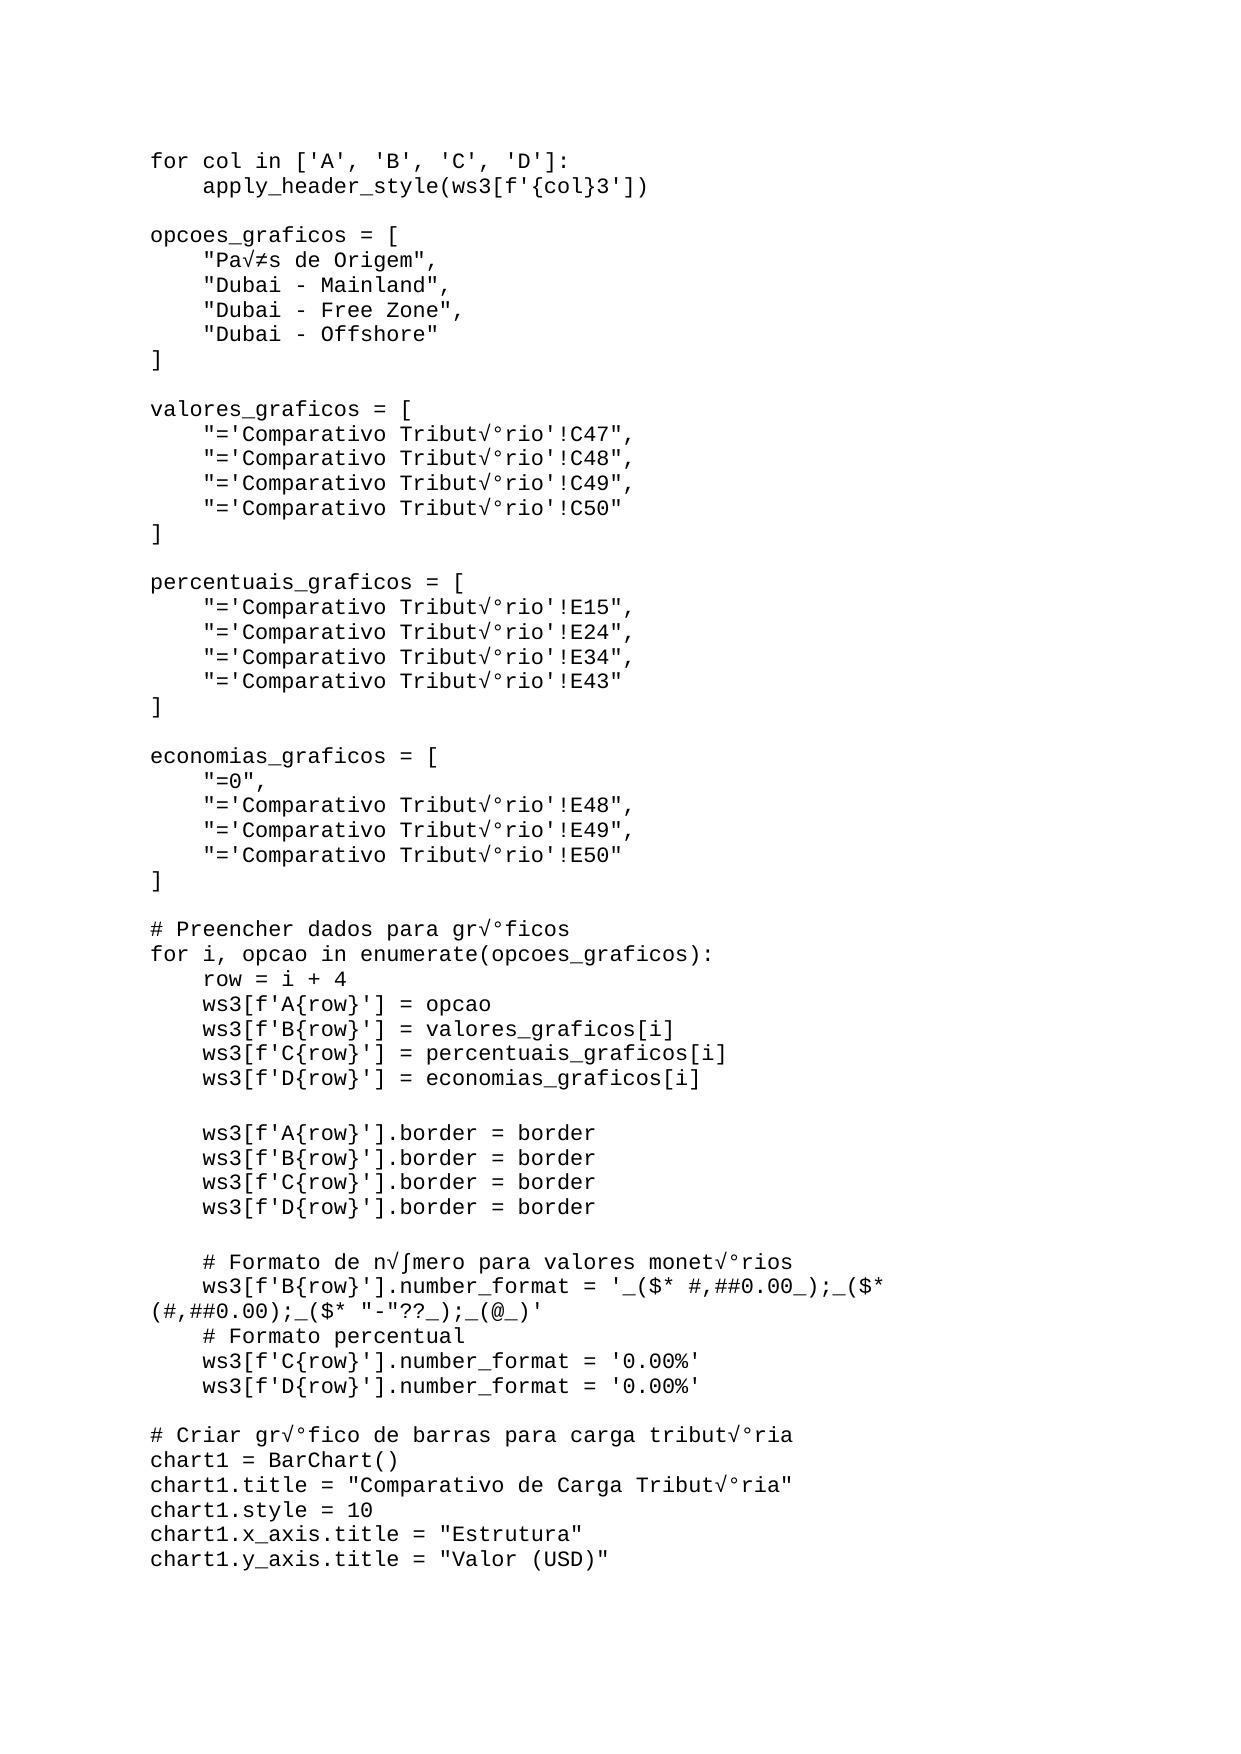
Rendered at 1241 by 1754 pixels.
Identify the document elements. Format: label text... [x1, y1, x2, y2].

text "='Comparativo Tribut√°rio'!C50" [150, 497, 1090, 522]
text percentuais_graficos = [ [150, 571, 1090, 596]
text "='Comparativo Tribut√°rio'!E48", [150, 794, 1090, 819]
text for col in ['A', 'B', 'C', 'D']: [150, 150, 1090, 175]
text ] [150, 522, 1090, 547]
text # Formato de n√∫mero para valores monet√°rios [150, 1251, 1090, 1276]
text "Dubai - Offshore" [150, 323, 1090, 348]
text "Dubai - Free Zone", [150, 299, 1090, 323]
text ws3[f'B{row}'] = valores_graficos[i] [150, 1018, 1090, 1042]
text # Preencher dados para gr√°ficos [150, 918, 1090, 943]
text "='Comparativo Tribut√°rio'!E15", [150, 596, 1090, 621]
text ws3[f'D{row}'] = economias_graficos[i] [150, 1067, 1090, 1092]
text ws3[f'B{row}'].border = border [150, 1147, 1090, 1171]
text "='Comparativo Tribut√°rio'!E43" [150, 671, 1090, 695]
text "='Comparativo Tribut√°rio'!C48", [150, 447, 1090, 472]
text ws3[f'D{row}'].number_format = '0.00%' [150, 1375, 1090, 1399]
text ws3[f'A{row}'].border = border [150, 1122, 1090, 1147]
text chart1 = BarChart() [150, 1449, 1090, 1474]
text chart1.style = 10 [150, 1499, 1090, 1523]
text ws3[f'B{row}'].number_format = '_($* #,##0.00_);_($* (#,##0.00);_($* "-"??_);_(@_)' [150, 1276, 1090, 1325]
text economias_graficos = [ [150, 745, 1090, 770]
text chart1.title = "Comparativo de Carga Tribut√°ria" [150, 1474, 1090, 1499]
text "Pa√≠s de Origem", [150, 249, 1090, 274]
text for i, opcao in enumerate(opcoes_graficos): [150, 943, 1090, 968]
text ws3[f'C{row}'].number_format = '0.00%' [150, 1350, 1090, 1375]
text "='Comparativo Tribut√°rio'!E50" [150, 844, 1090, 869]
text "='Comparativo Tribut√°rio'!C47", [150, 423, 1090, 447]
text # Formato percentual [150, 1325, 1090, 1350]
text opcoes_graficos = [ [150, 224, 1090, 249]
text row = i + 4 [150, 968, 1090, 993]
text ] [150, 869, 1090, 894]
text "=0", [150, 770, 1090, 794]
text ] [150, 695, 1090, 720]
text ws3[f'D{row}'].border = border [150, 1196, 1090, 1221]
text "='Comparativo Tribut√°rio'!E49", [150, 819, 1090, 844]
text chart1.x_axis.title = "Estrutura" [150, 1523, 1090, 1548]
text "='Comparativo Tribut√°rio'!E24", [150, 621, 1090, 646]
text "='Comparativo Tribut√°rio'!E34", [150, 646, 1090, 671]
text chart1.y_axis.title = "Valor (USD)" [150, 1548, 1090, 1573]
text valores_graficos = [ [150, 398, 1090, 423]
text # Criar gr√°fico de barras para carga tribut√°ria [150, 1424, 1090, 1449]
text ws3[f'C{row}'] = percentuais_graficos[i] [150, 1042, 1090, 1067]
text ws3[f'C{row}'].border = border [150, 1171, 1090, 1196]
text "Dubai - Mainland", [150, 274, 1090, 299]
text ws3[f'A{row}'] = opcao [150, 993, 1090, 1018]
text "='Comparativo Tribut√°rio'!C49", [150, 472, 1090, 497]
text ] [150, 348, 1090, 373]
text apply_header_style(ws3[f'{col}3']) [150, 175, 1090, 199]
